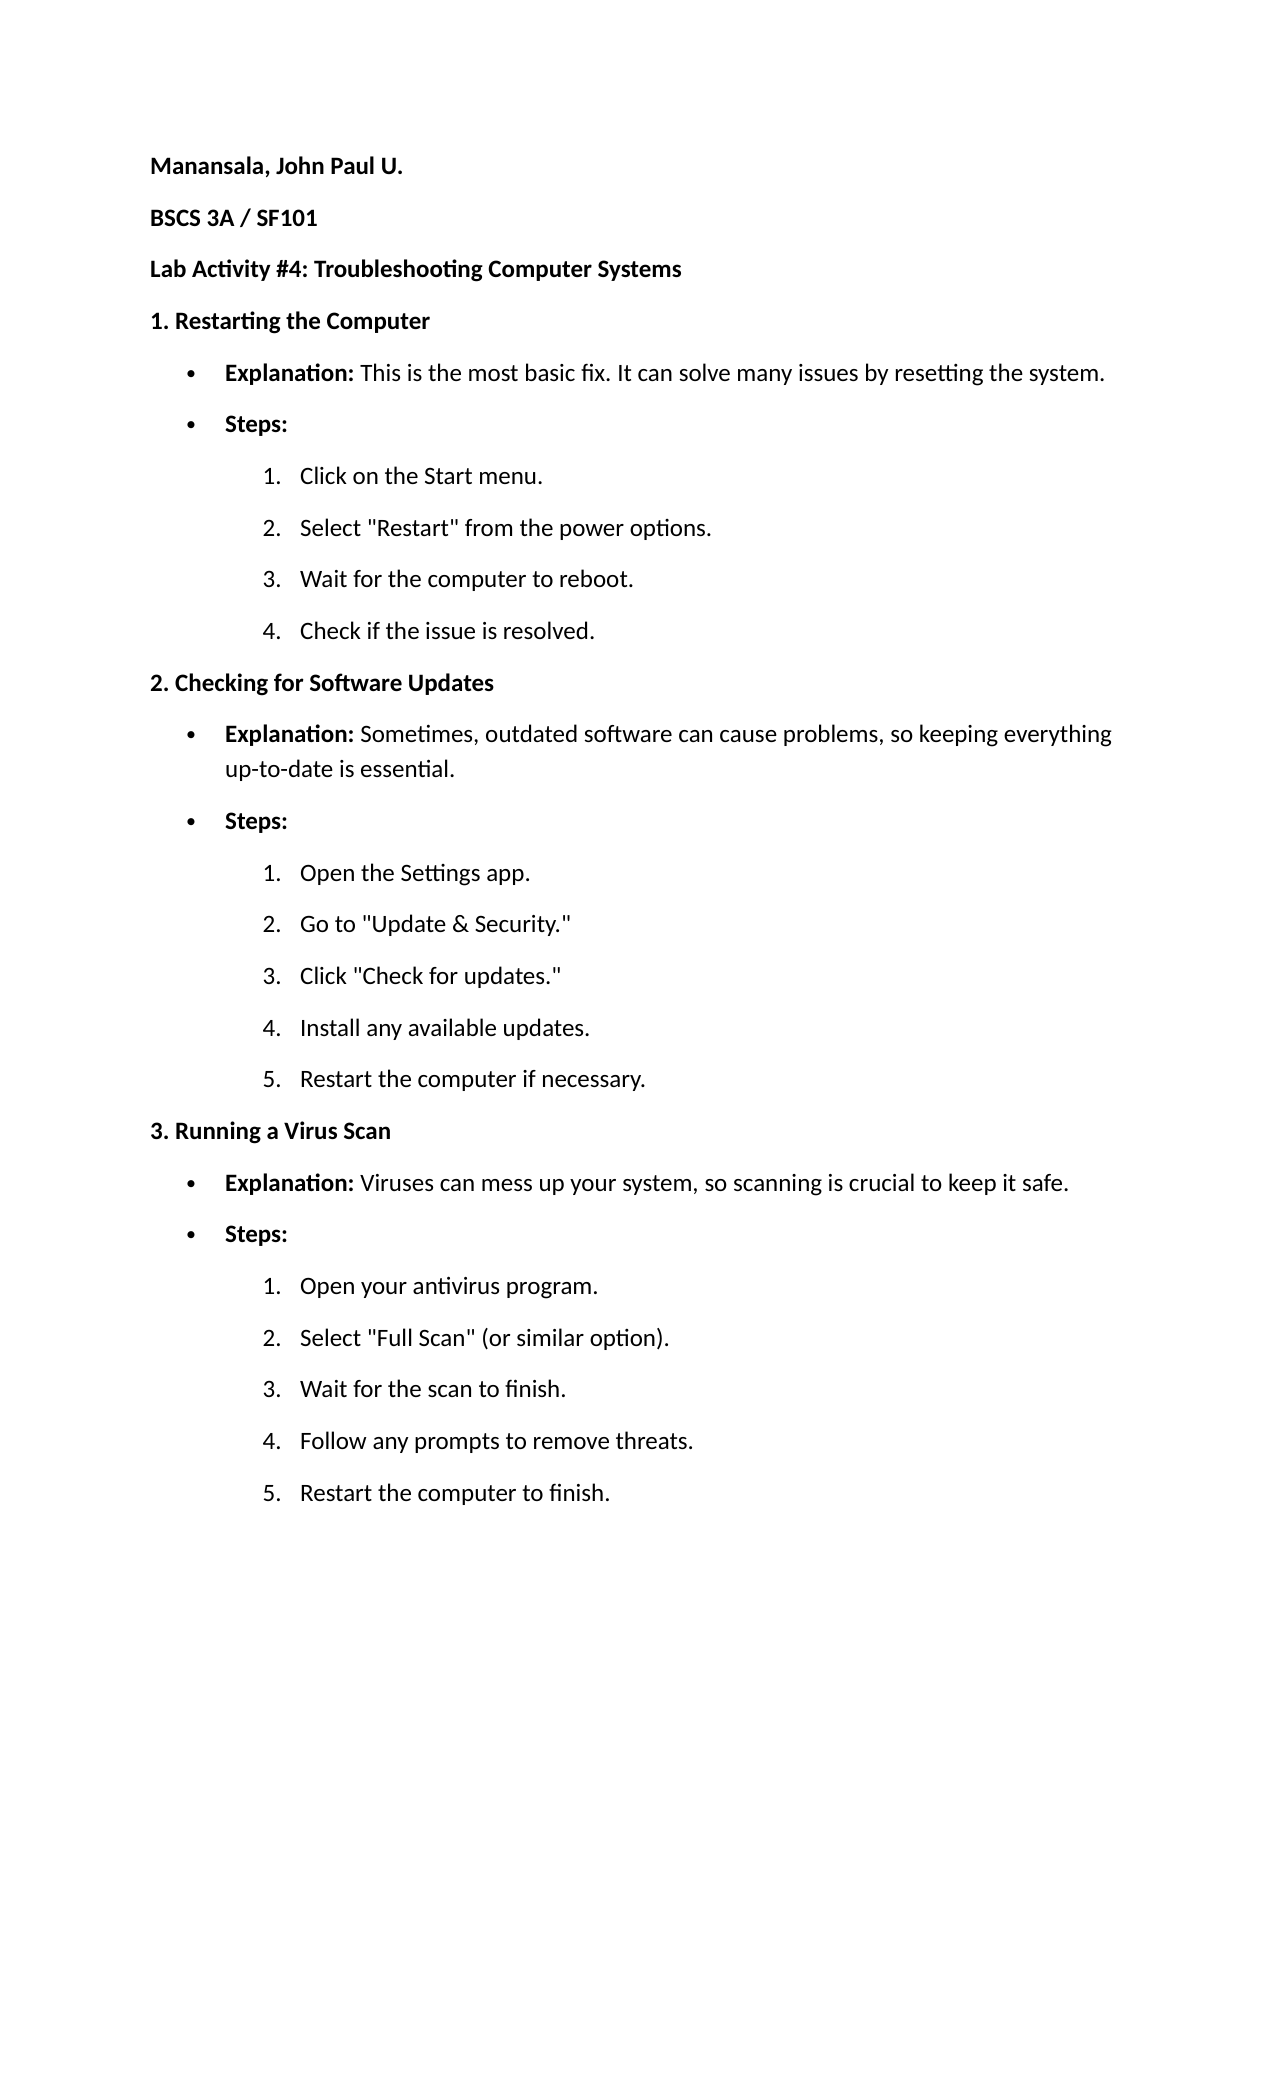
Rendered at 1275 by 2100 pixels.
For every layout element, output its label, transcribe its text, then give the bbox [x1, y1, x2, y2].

text 2. Checking for Software Updates [150, 667, 1125, 697]
list Click "Check for updates." [262, 960, 1125, 991]
text 1. Restarting the Computer [150, 305, 1125, 336]
text Lab Activity #4: Troubleshooting Computer Systems [150, 253, 1125, 284]
text BSCS 3A / SF101 [150, 202, 1125, 232]
text Manansala, John Paul U. [150, 150, 1125, 181]
text 3. Running a Virus Scan [150, 1115, 1125, 1146]
list Wait for the scan to finish. [262, 1373, 1125, 1404]
list Follow any prompts to remove threats. [262, 1425, 1125, 1456]
list Explanation: This is the most basic fix. It can solve many issues by resetting the system. [187, 357, 1125, 387]
list Click on the Start menu. [262, 460, 1125, 491]
list Steps: [187, 805, 1125, 836]
list Restart the computer to finish. [262, 1477, 1125, 1507]
list Select "Full Scan" (or similar option). [262, 1322, 1125, 1352]
list Steps: [187, 1218, 1125, 1249]
list Explanation: Sometimes, outdated software can cause problems, so keeping everything up-to-date is essential. [187, 718, 1125, 784]
list Steps: [187, 408, 1125, 439]
list Open your antivirus program. [262, 1270, 1125, 1301]
list Go to "Update & Security." [262, 908, 1125, 939]
list Check if the issue is resolved. [262, 615, 1125, 646]
list Explanation: Viruses can mess up your system, so scanning is crucial to keep it safe. [187, 1167, 1125, 1197]
list Wait for the computer to reboot. [262, 563, 1125, 594]
list Restart the computer if necessary. [262, 1063, 1125, 1094]
list Select "Restart" from the power options. [262, 512, 1125, 542]
list Install any available updates. [262, 1012, 1125, 1042]
list Open the Settings app. [262, 857, 1125, 887]
